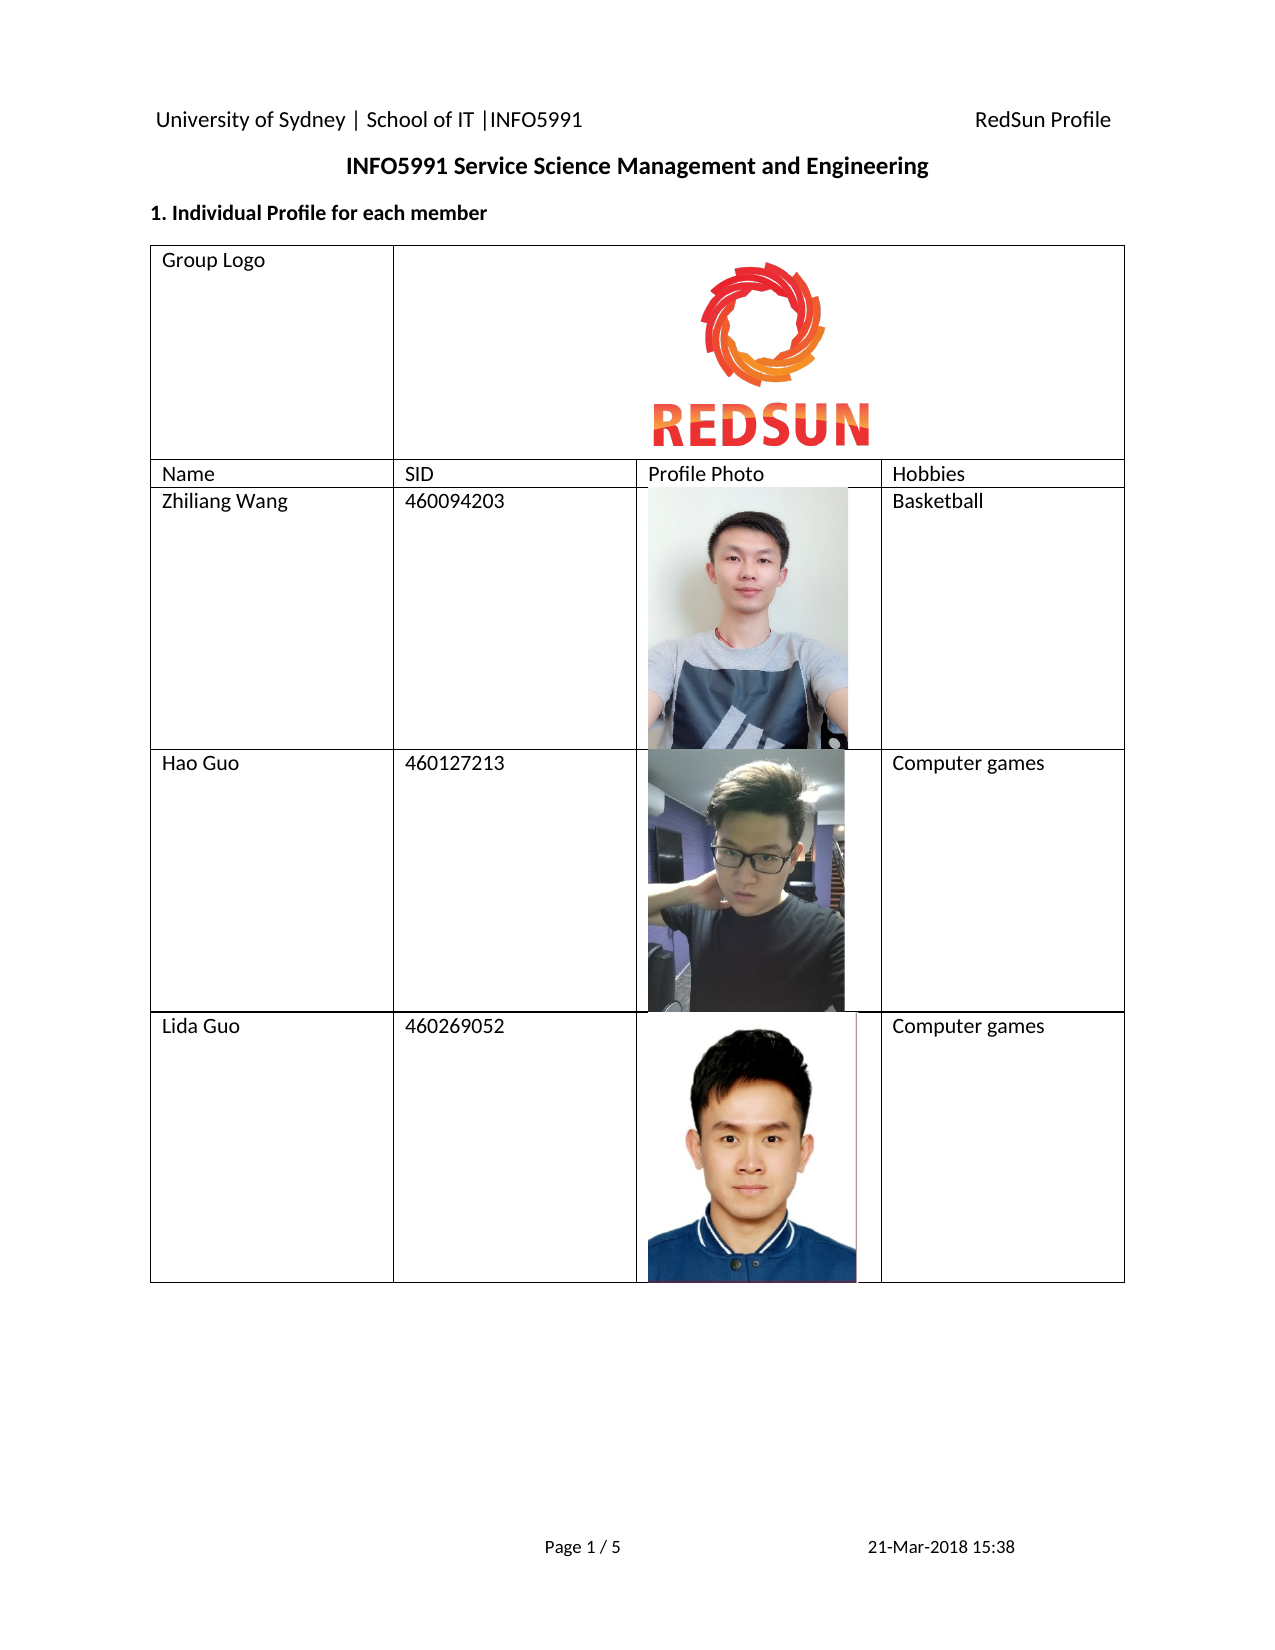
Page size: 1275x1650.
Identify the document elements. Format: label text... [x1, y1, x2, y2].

table_cell Computer games [882, 750, 1124, 1011]
table_cell 460127213 [394, 750, 636, 1011]
table_cell Name [151, 460, 393, 487]
table_header [394, 246, 608, 459]
table_cell [849, 488, 881, 748]
table_cell [859, 1013, 881, 1282]
text INFO5991 Service Science Management and Engineering [150, 150, 1125, 181]
picture [648, 487, 859, 1283]
table_cell [637, 750, 648, 1011]
text 1. Individual Profile for each member [150, 199, 1125, 226]
table_cell Hao Guo [151, 750, 393, 1011]
table_header Group Logo [151, 246, 393, 459]
table_cell 460094203 [394, 488, 636, 748]
table_cell Computer games [882, 1013, 1124, 1282]
table_cell Hobbies [882, 460, 1124, 487]
table_header [910, 246, 1124, 459]
table_cell 460269052 [394, 1013, 636, 1282]
table_cell Basketball [882, 488, 1124, 748]
table_cell Profile Photo [637, 460, 881, 487]
table_cell [637, 488, 648, 748]
table_cell [637, 1013, 648, 1282]
picture [608, 246, 910, 459]
table_cell SID [394, 460, 636, 487]
table_cell Zhiliang Wang [151, 488, 393, 748]
table_cell [845, 750, 881, 1011]
table_cell Lida Guo [151, 1013, 393, 1282]
